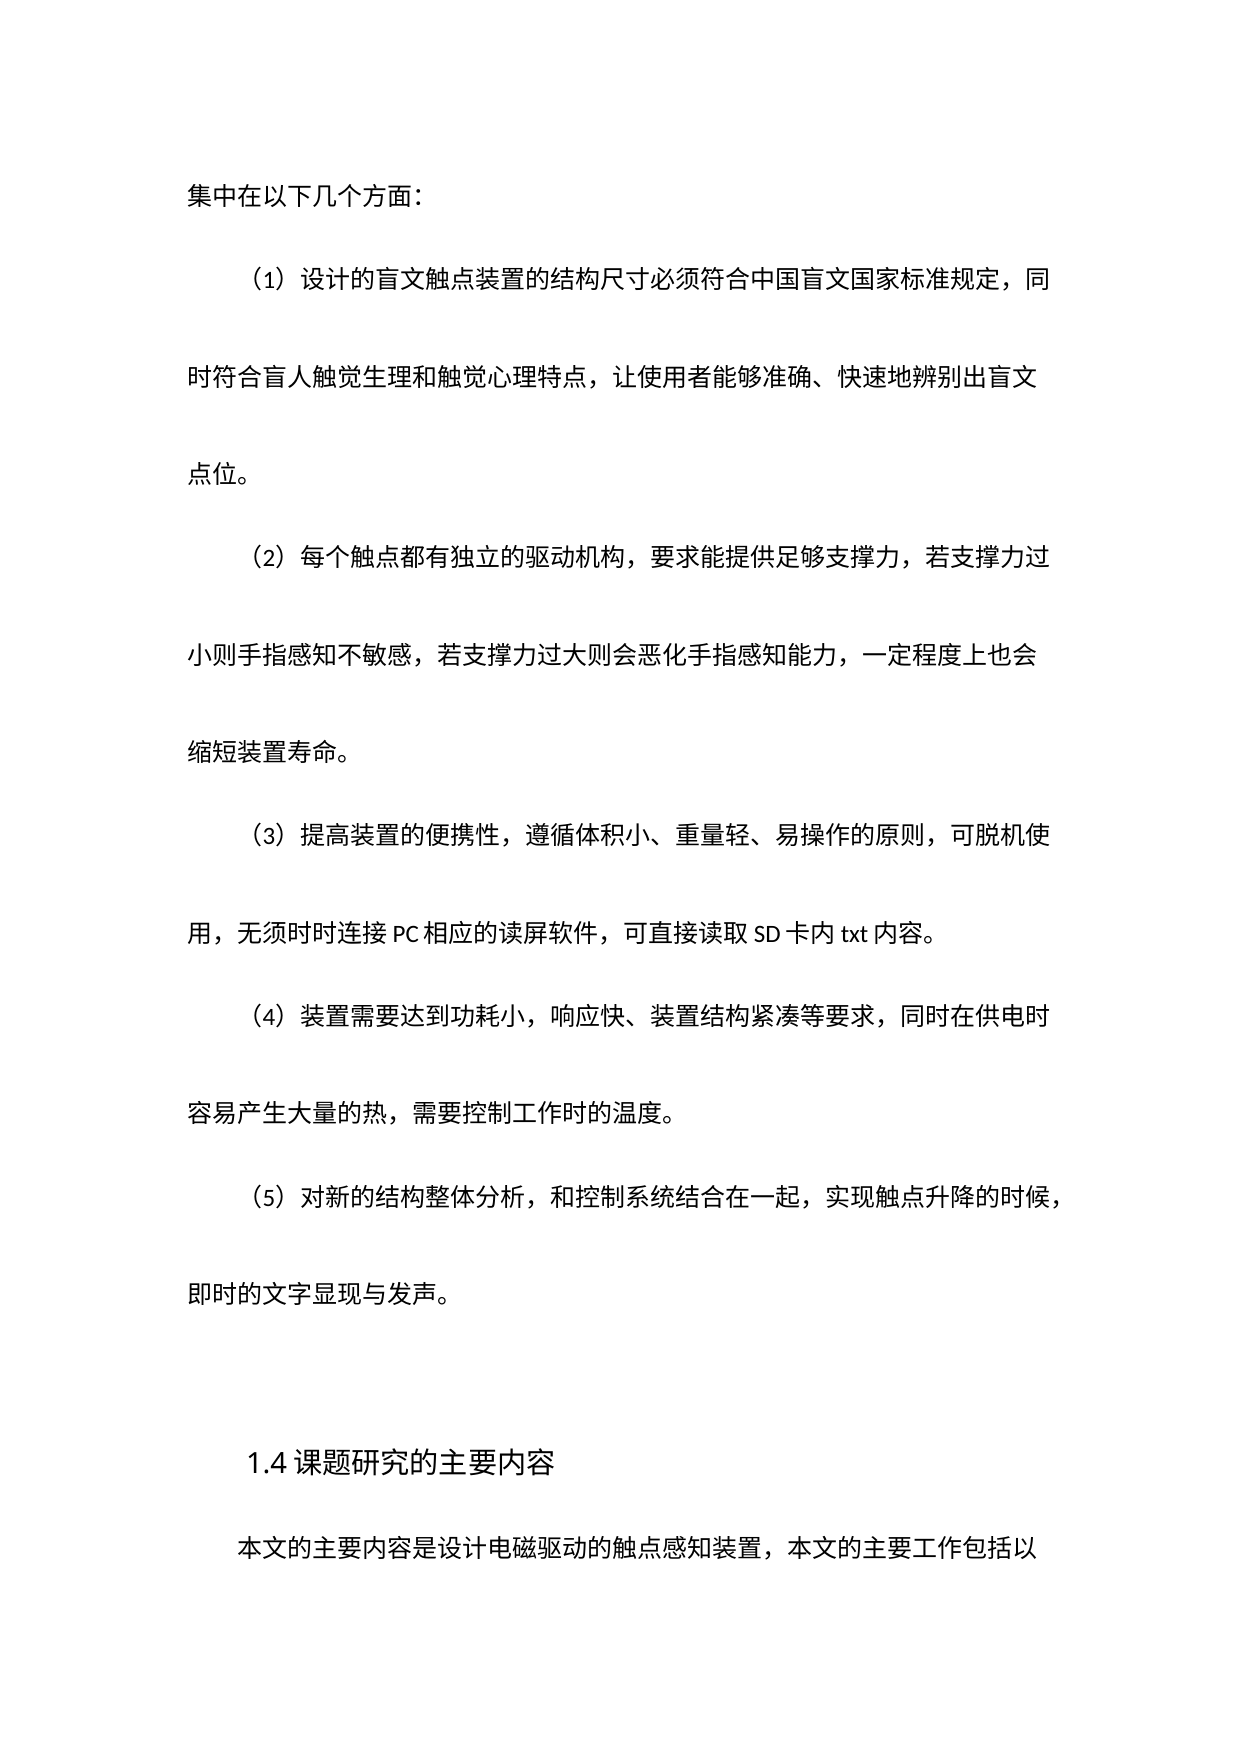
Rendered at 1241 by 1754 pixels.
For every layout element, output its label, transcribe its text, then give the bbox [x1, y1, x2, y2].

list 装置需要达到功耗小，响应快、装置结构紧凑等要求，同时在供电时容易产生大量的热，需要控制工作时的温度。 [187, 982, 1053, 1144]
text 1.4课题研究的主要内容 [187, 1428, 1053, 1493]
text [187, 1514, 1053, 1579]
list 每个触点都有独立的驱动机构，要求能提供足够支撑力，若支撑力过小则手指感知不敏感，若支撑力过大则会恶化手指感知能力，一定程度上也会缩短装置寿命。 [187, 523, 1053, 783]
list 提高装置的便携性，遵循体积小、重量轻、易操作的原则，可脱机使用，无须时时连接PC相应的读屏软件，可直接读取SD卡内txt内容。 [187, 801, 1053, 964]
list 对新的结构整体分析，和控制系统结合在一起，实现触点升降的时候，即时的文字显现与发声。 [187, 1163, 1053, 1325]
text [187, 162, 1053, 227]
list 设计的盲文触点装置的结构尺寸必须符合中国盲文国家标准规定，同时符合盲人触觉生理和触觉心理特点，让使用者能够准确、快速地辨别出盲文点位。 [187, 245, 1053, 505]
